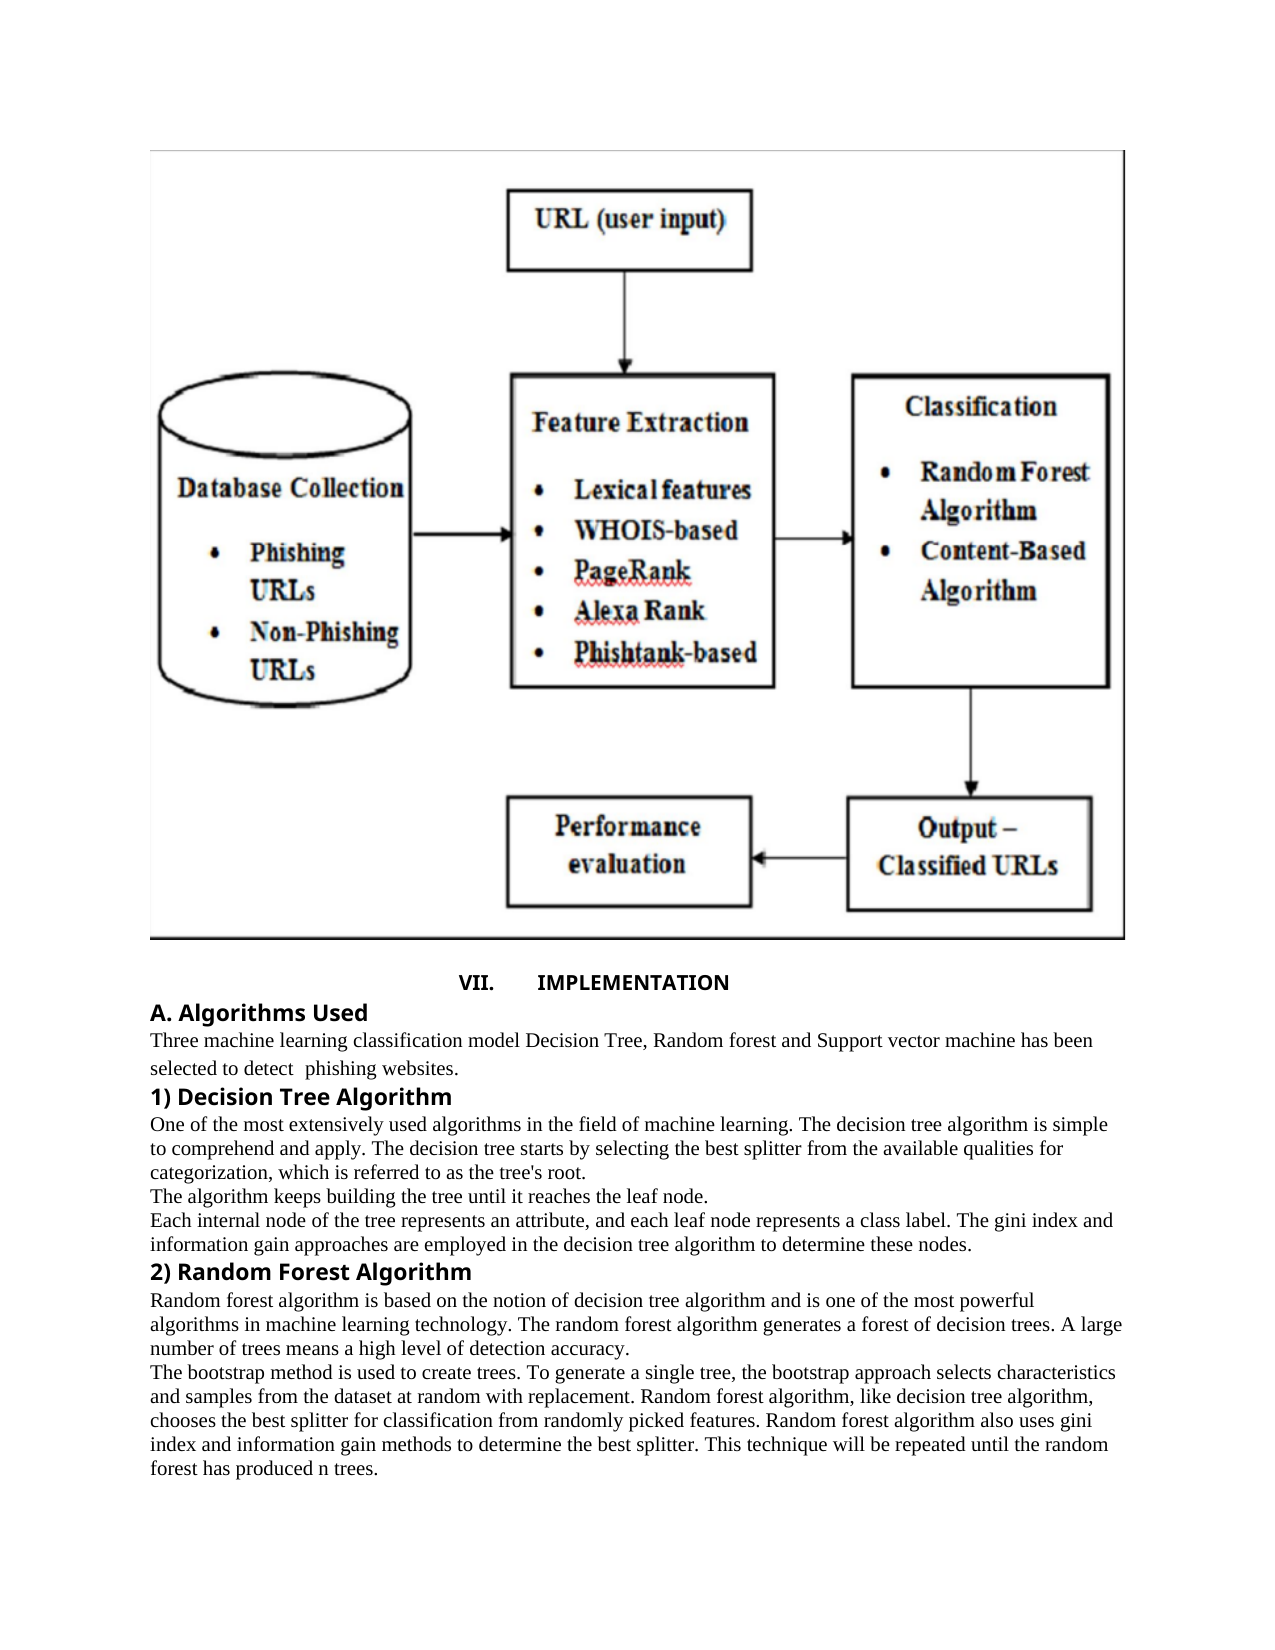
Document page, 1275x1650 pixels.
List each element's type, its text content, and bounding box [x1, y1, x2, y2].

text Three machine learning classification model Decision Tree, Random forest and Support vector machine has been selected to detect phishing websites. [150, 1028, 1125, 1081]
text Random forest algorithm is based on the notion of decision tree algorithm and is one of the most powerful algorithms in machine learning technology. The random forest algorithm generates a forest of decision trees. A large number of trees means a high level of detection accuracy. [150, 1287, 1125, 1360]
text A. Algorithms Used [150, 997, 1125, 1028]
text The bootstrap method is used to create trees. To generate a single tree, the bootstrap approach selects characteristics and samples from the dataset at random with replacement. Random forest algorithm, like decision tree algorithm, chooses the best splitter for classification from randomly picked features. Random forest algorithm also uses gini index and information gain methods to determine the best splitter. This technique will be repeated until the random forest has produced n trees. [150, 1360, 1125, 1480]
text The algorithm keeps building the tree until it reaches the leaf node. [150, 1184, 1125, 1208]
text 1) Decision Tree Algorithm [150, 1081, 1125, 1112]
text 2) Random Forest Algorithm [150, 1256, 1125, 1287]
text Each internal node of the tree represents an attribute, and each leaf node represents a class label. The gini index and information gain approaches are employed in the decision tree algorithm to determine these nodes. [150, 1208, 1125, 1256]
picture [150, 150, 1125, 940]
text VII. IMPLEMENTATION [150, 968, 1125, 997]
text One of the most extensively used algorithms in the field of machine learning. The decision tree algorithm is simple to comprehend and apply. The decision tree starts by selecting the best splitter from the available qualities for categorization, which is referred to as the tree's root. [150, 1112, 1125, 1184]
